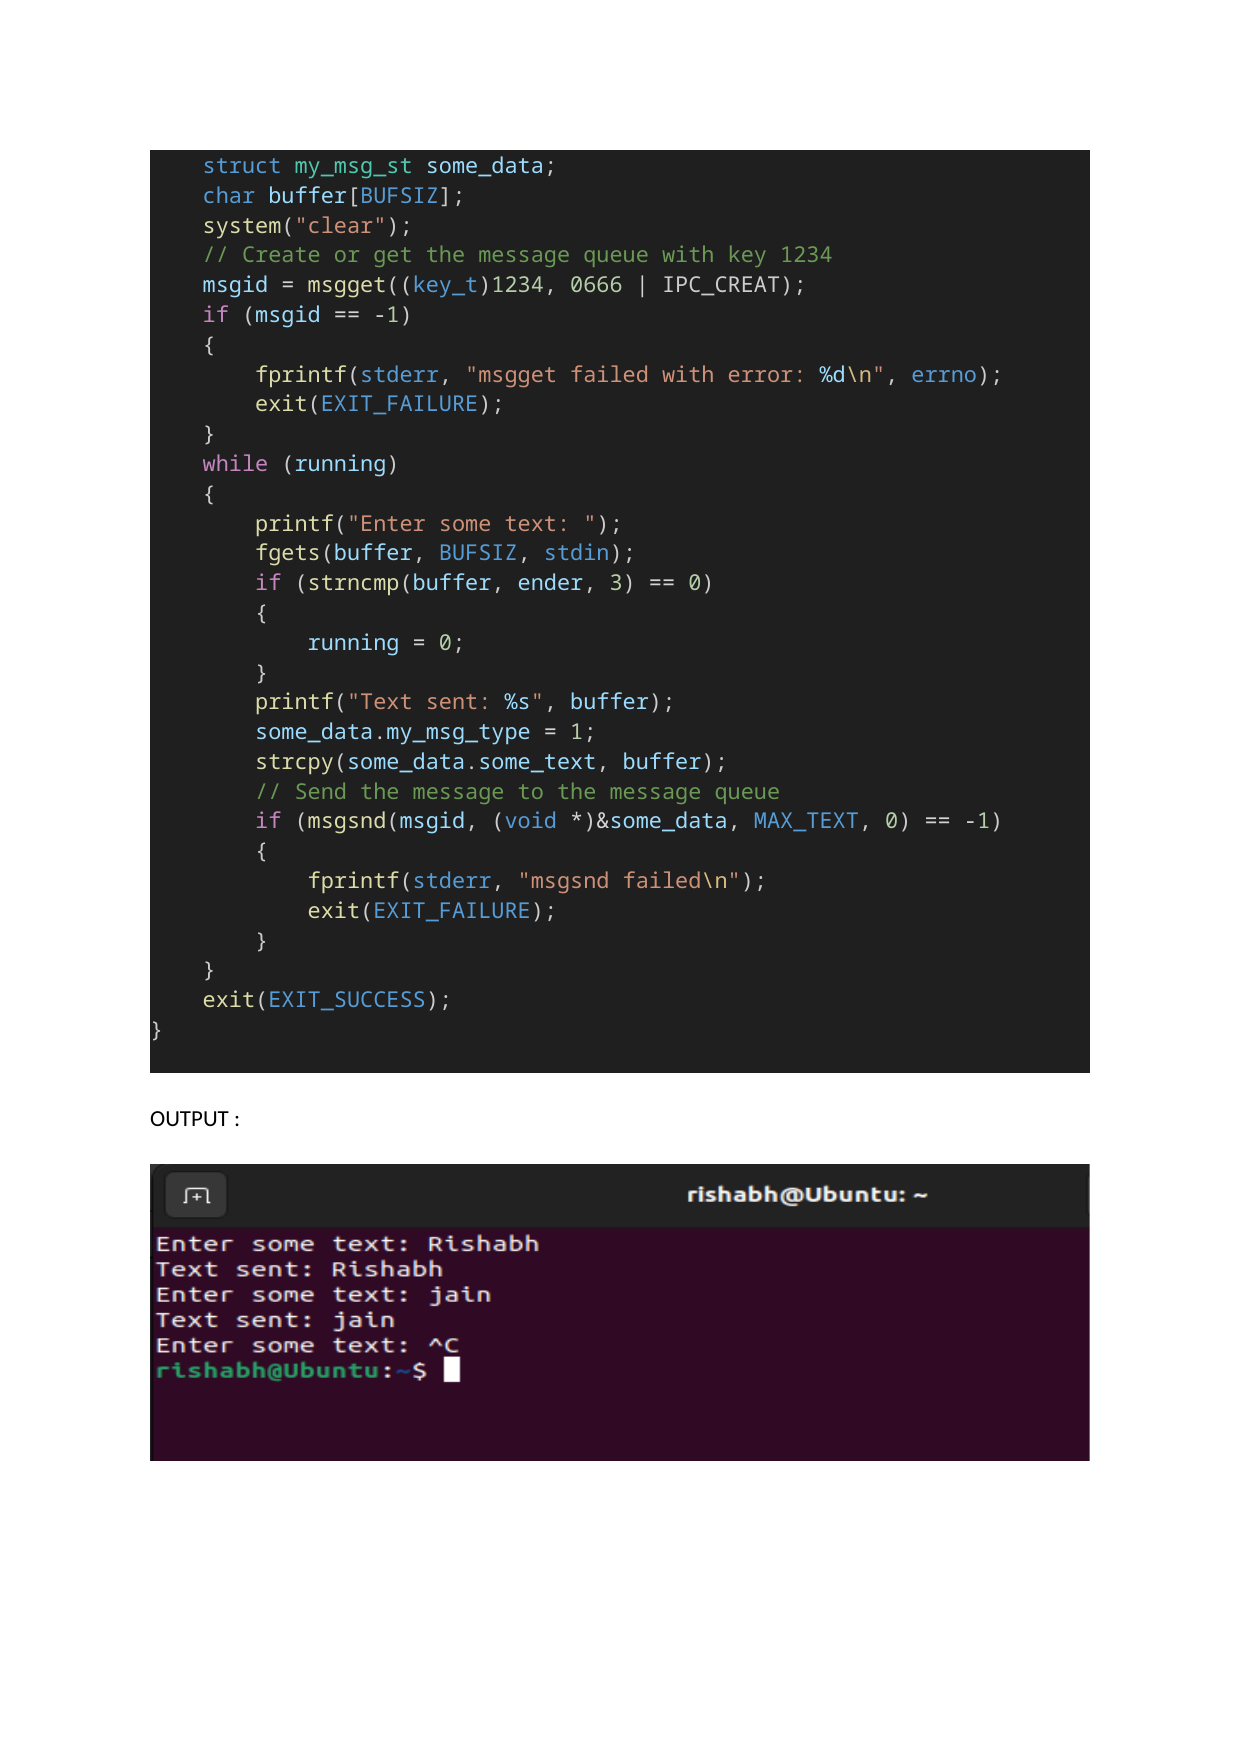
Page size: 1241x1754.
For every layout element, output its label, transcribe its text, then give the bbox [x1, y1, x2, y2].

text fgets(buffer, BUFSIZ, stdin); [150, 537, 1090, 567]
text if (msgid == -1) [150, 299, 1090, 329]
text fprintf(stderr, "msgget failed with error: %d\n", errno); [150, 358, 1090, 388]
text { [150, 478, 1090, 507]
text char buffer[BUFSIZ]; [150, 180, 1090, 209]
text while (running) [150, 448, 1090, 478]
text } [150, 924, 1090, 954]
text printf("Enter some text: "); [150, 507, 1090, 537]
text some_data.my_msg_type = 1; [150, 716, 1090, 746]
text { [150, 597, 1090, 627]
text } [150, 954, 1090, 984]
text system("clear"); [150, 209, 1090, 239]
text } [150, 1014, 1090, 1044]
text if (msgsnd(msgid, (void *)&some_data, MAX_TEXT, 0) == -1) [150, 805, 1090, 835]
text { [150, 835, 1090, 865]
picture [150, 1164, 1090, 1461]
text // Send the message to the message queue [150, 776, 1090, 805]
text } [150, 656, 1090, 686]
text exit(EXIT_FAILURE); [150, 388, 1090, 418]
text OUTPUT : [150, 1073, 1090, 1164]
text running = 0; [150, 627, 1090, 656]
text if (strncmp(buffer, ender, 3) == 0) [150, 567, 1090, 597]
text { [150, 329, 1090, 358]
text strcpy(some_data.some_text, buffer); [150, 746, 1090, 776]
text // Create or get the message queue with key 1234 [150, 239, 1090, 269]
text printf("Text sent: %s", buffer); [150, 686, 1090, 716]
text msgid = msgget((key_t)1234, 0666 | IPC_CREAT); [150, 269, 1090, 299]
text fprintf(stderr, "msgsnd failed\n"); [150, 865, 1090, 895]
text exit(EXIT_FAILURE); [150, 895, 1090, 924]
text exit(EXIT_SUCCESS); [150, 984, 1090, 1014]
text struct my_msg_st some_data; [150, 150, 1090, 180]
text } [150, 418, 1090, 448]
